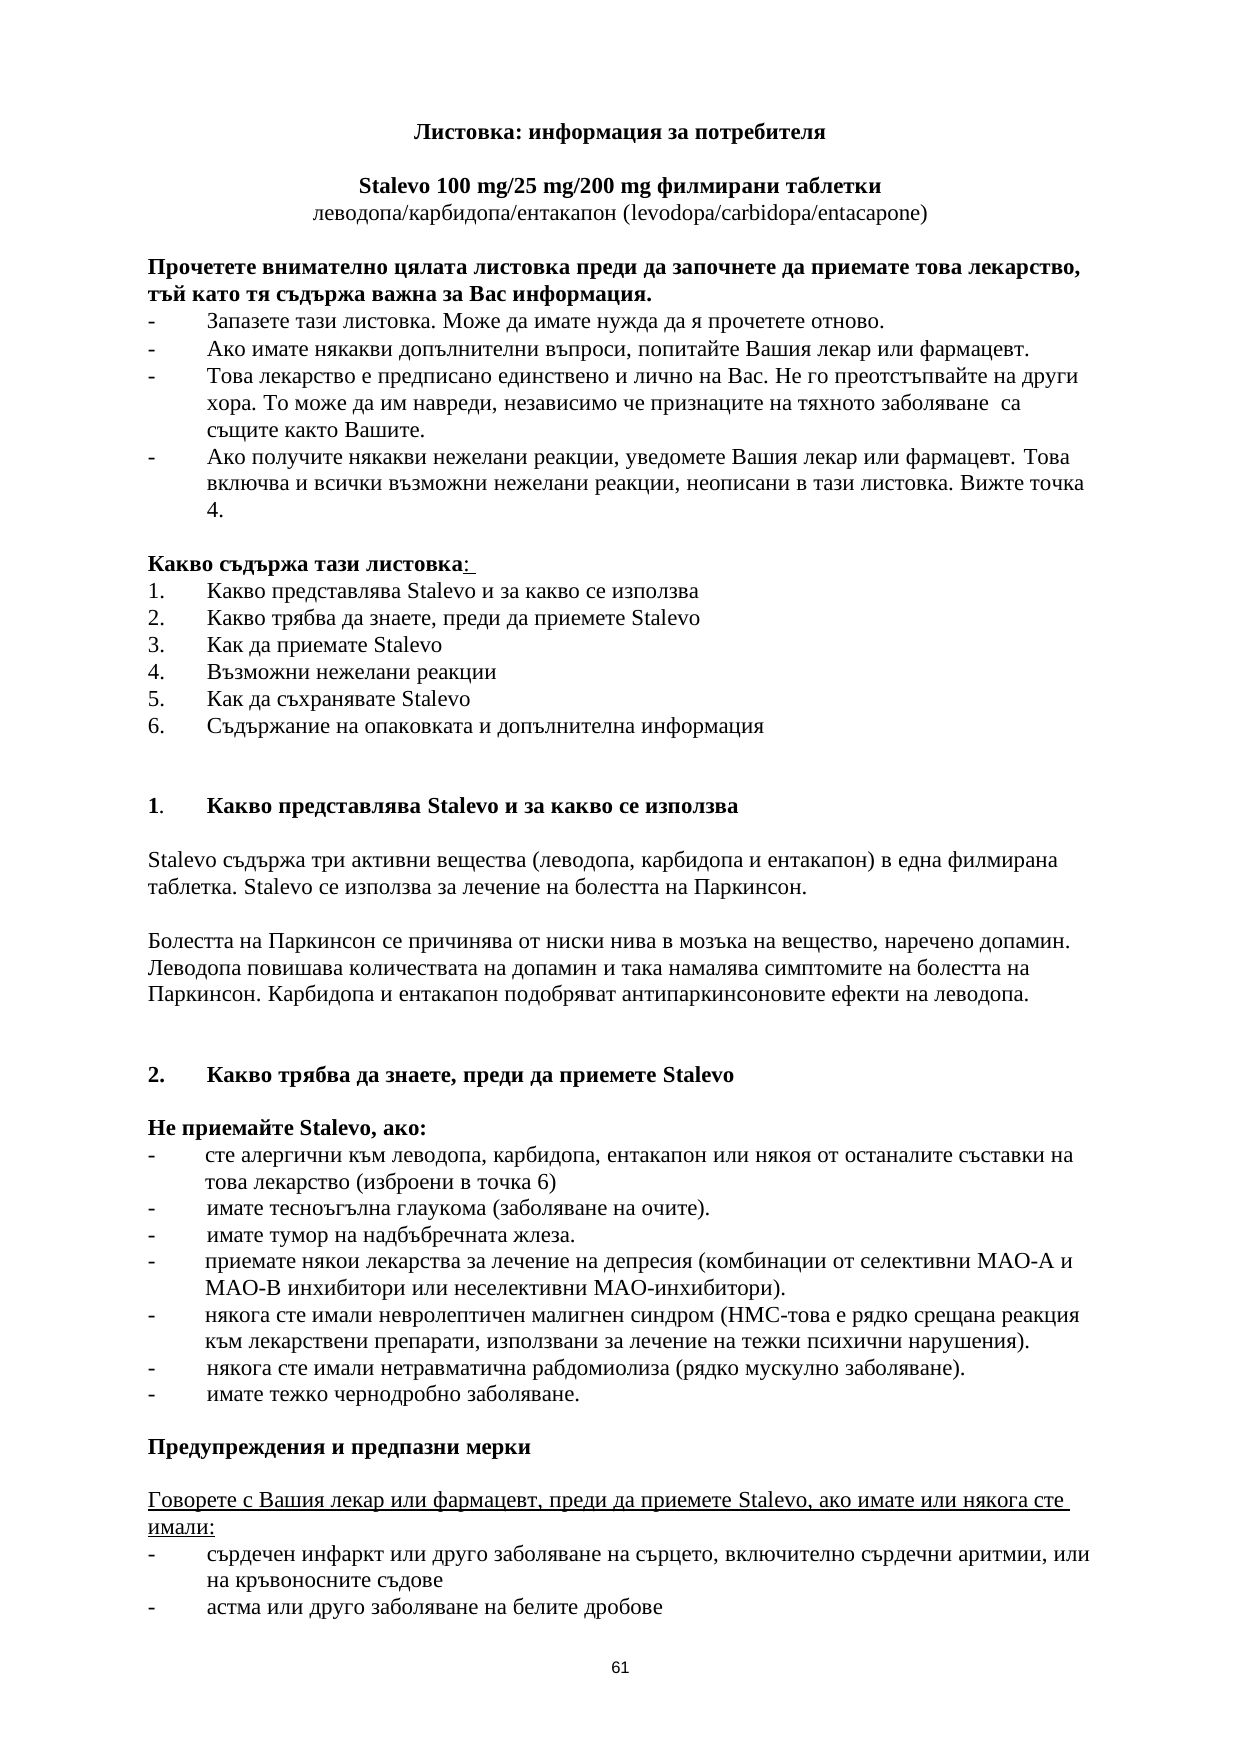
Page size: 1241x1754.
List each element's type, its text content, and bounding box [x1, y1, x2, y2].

list Прочетете внимателно цялата листовка преди да започнете да приемате това лекарство, тъй като тя съдържа важна за Вас информация. [148, 253, 1093, 307]
text - някога сте имали нетравматична рабдомиолиза (рядко мускулно заболяване). [148, 1353, 1093, 1380]
text Листовка: информация за потребителя [148, 118, 1093, 145]
text 4. Възможни нежелани реакции [148, 658, 1093, 685]
list Stalevo 100 mg/25 mg/200 mg филмирани таблетки [148, 172, 1093, 199]
text 2. Какво трябва да знаете, преди да приемете Stalevo [148, 1060, 1093, 1087]
text - имате тежко чернодробно заболяване. [148, 1380, 1093, 1407]
list сте алергични към леводопа, карбидопа, eнтакапон или някоя от останалите съставки на това лекарство (изброени в точка 6) [148, 1141, 1093, 1194]
text Болестта на Паркинсон се причинява от ниски нива в мозъка на вещество, наречено допамин. Леводопа повишава количествата на допамин и така намалява симптомите на болестта на Паркинсон. Карбидопa и eнтакапон подобряват антипаркинсоновите ефекти на леводопа. [148, 927, 1093, 1007]
text - приемате някои лекарства за лечение на депресия (комбинации от селективни MAO-A и MAO-B инхибитори или неселективни MAO-инхибитори). [148, 1247, 1093, 1300]
text Не приемайте Stalevo, ако: [148, 1114, 1093, 1141]
text 2. Какво трябва да знаете, преди да приемете Stalevo [148, 603, 1093, 631]
list Предупреждения и предпазни мерки [148, 1433, 1093, 1460]
text 1. Какво представлява Stalevo и за какво се използва [148, 792, 1093, 819]
list Говорете с Вашия лекар или фармацевт, преди да приемете Stalevo, ако имате или някога сте имали: [148, 1486, 1093, 1539]
text 3. Как да приемате Stalevo [148, 631, 1093, 658]
list астма или друго заболяване на белите дробове [148, 1593, 1093, 1619]
list Ако получите някакви нежелани реакции, уведомете Вашия лекар или фармацевт. Това включва и всички възможни нежелани реакции, неописани в тази листовка. Вижте точка 4. [148, 443, 1093, 522]
text леводопа/карбидопа/ентакапон (levodopa/carbidopa/entacapone) [148, 199, 1093, 226]
text - имате тумор на надбъбречната жлеза. [148, 1221, 1093, 1247]
list Това лекарство е предписано единствено и лично на Вас. Не го преотстъпвайте на други хора. То може да им навреди, независимо че признаците на тяхното заболяване са същите както Вашите. [148, 361, 1093, 443]
text 6. Съдържание на опаковката и допълнителна информация [148, 712, 1093, 739]
text - някога сте имали невролептичен малигнен синдром (НМС-това е рядко срещана реакция към лекарствени препарати, използвани за лечение на тежки психични нарушения). [148, 1300, 1093, 1353]
text 5. Как да съхранявате Stalevo [148, 685, 1093, 712]
list Какво съдържа тази листовка: [148, 549, 1093, 576]
list Ако имате някакви допълнителни въпроси, попитайте Вашия лекар или фармацевт. [148, 334, 1093, 361]
text - имате тесноъгълна глаукома (заболяване на очите). [148, 1194, 1093, 1221]
list сърдечен инфаркт или друго заболяване на сърцето, включително сърдечни аритмии, или на кръвоносните съдове [148, 1539, 1093, 1593]
list Запазете тази листовка. Може да имате нужда да я прочетете отново. [148, 307, 1093, 334]
text 1. Какво представлява Stalevo и за какво се използва [148, 576, 1093, 603]
text Stalevo съдържа три активни вещества (леводопа, карбидопа и ентакапон) в една филмирана таблетка. Stalevo се използва за лечение на болестта на Паркинсон. [148, 846, 1093, 900]
